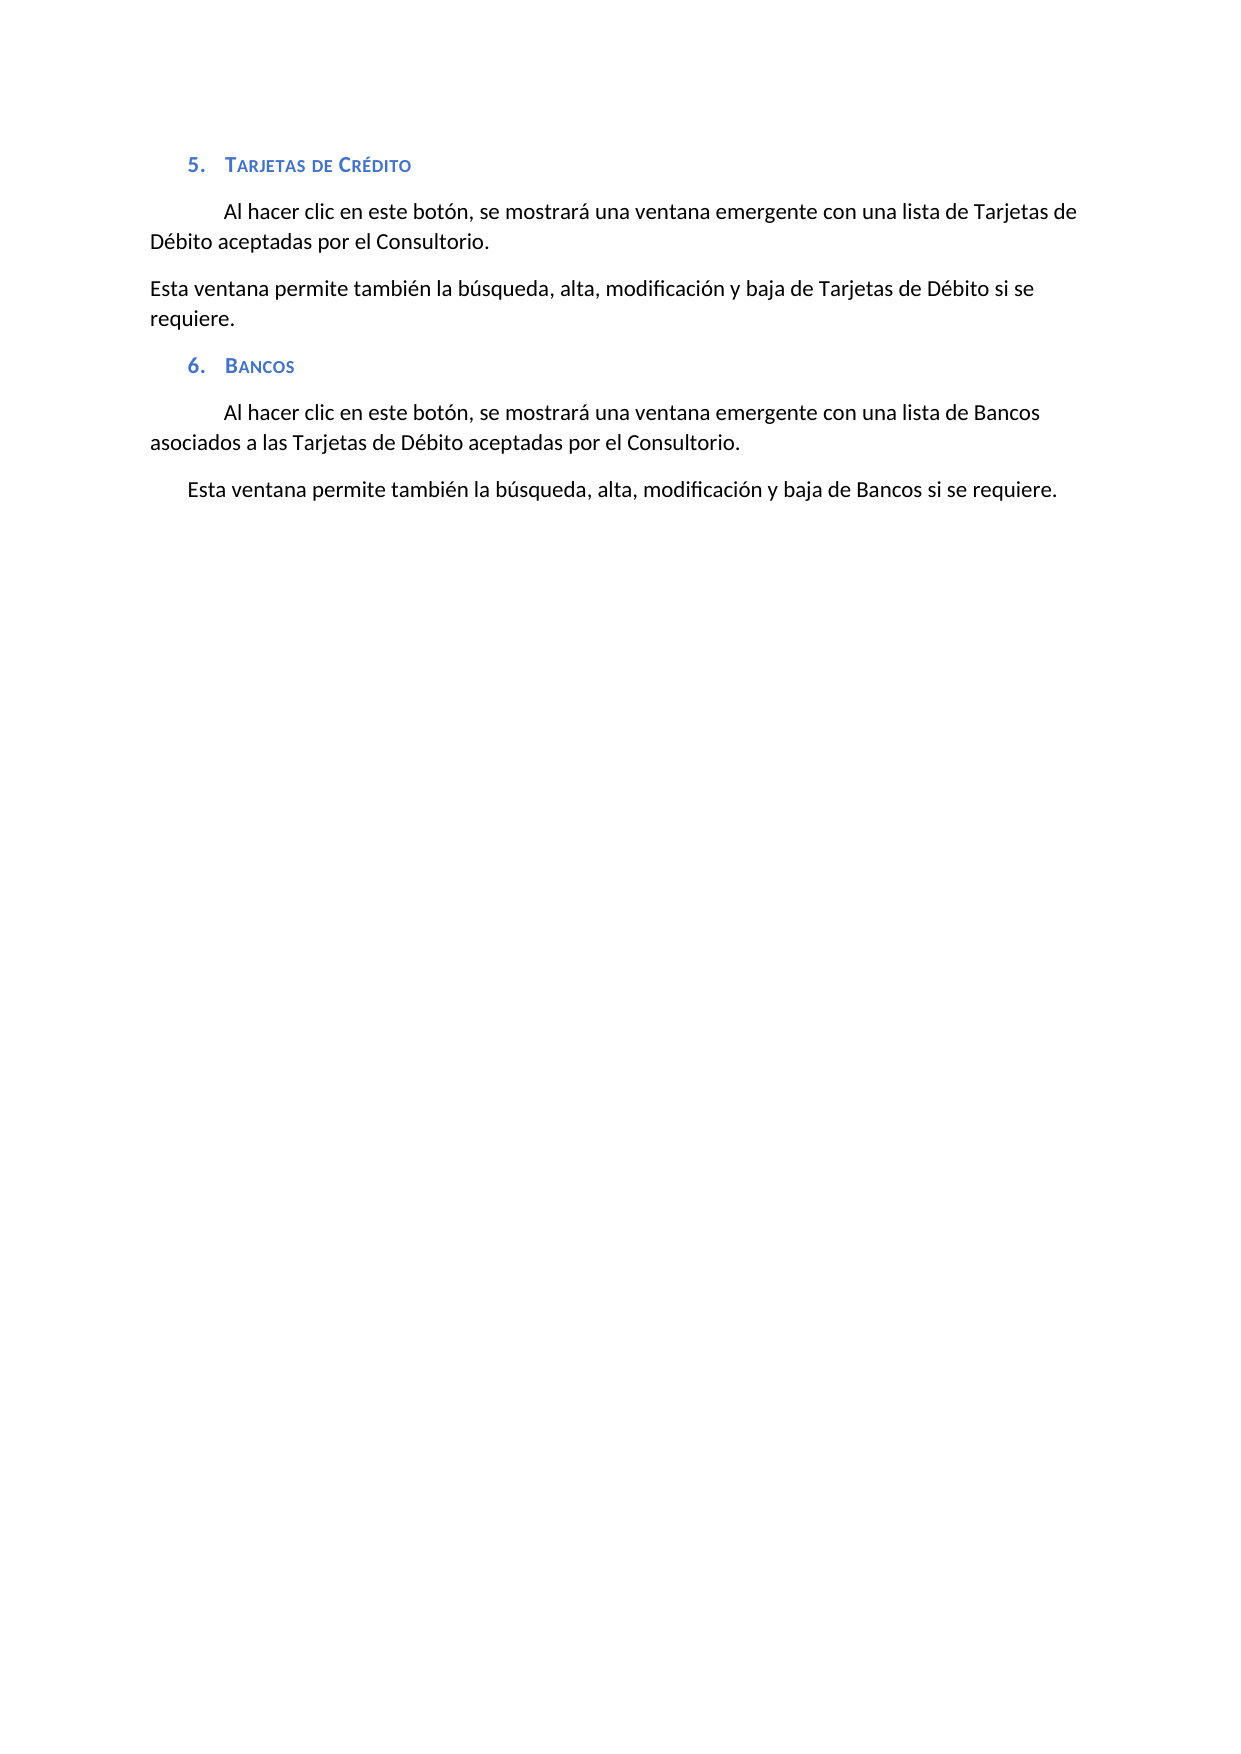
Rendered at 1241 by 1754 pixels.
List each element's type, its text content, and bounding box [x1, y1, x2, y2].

text Esta ventana permite también la búsqueda, alta, modificación y baja de Tarjetas de Débito si se requiere. [150, 274, 1090, 332]
text Al hacer clic en este botón, se mostrará una ventana emergente con una lista de Bancos asociados a las Tarjetas de Débito aceptadas por el Consultorio. [150, 398, 1090, 456]
text Esta ventana permite también la búsqueda, alta, modificación y baja de Bancos si se requiere. [187, 475, 1090, 503]
list Bancos [187, 351, 1090, 379]
list Tarjetas de Crédito [187, 150, 1090, 178]
text Al hacer clic en este botón, se mostrará una ventana emergente con una lista de Tarjetas de Débito aceptadas por el Consultorio. [150, 197, 1090, 255]
